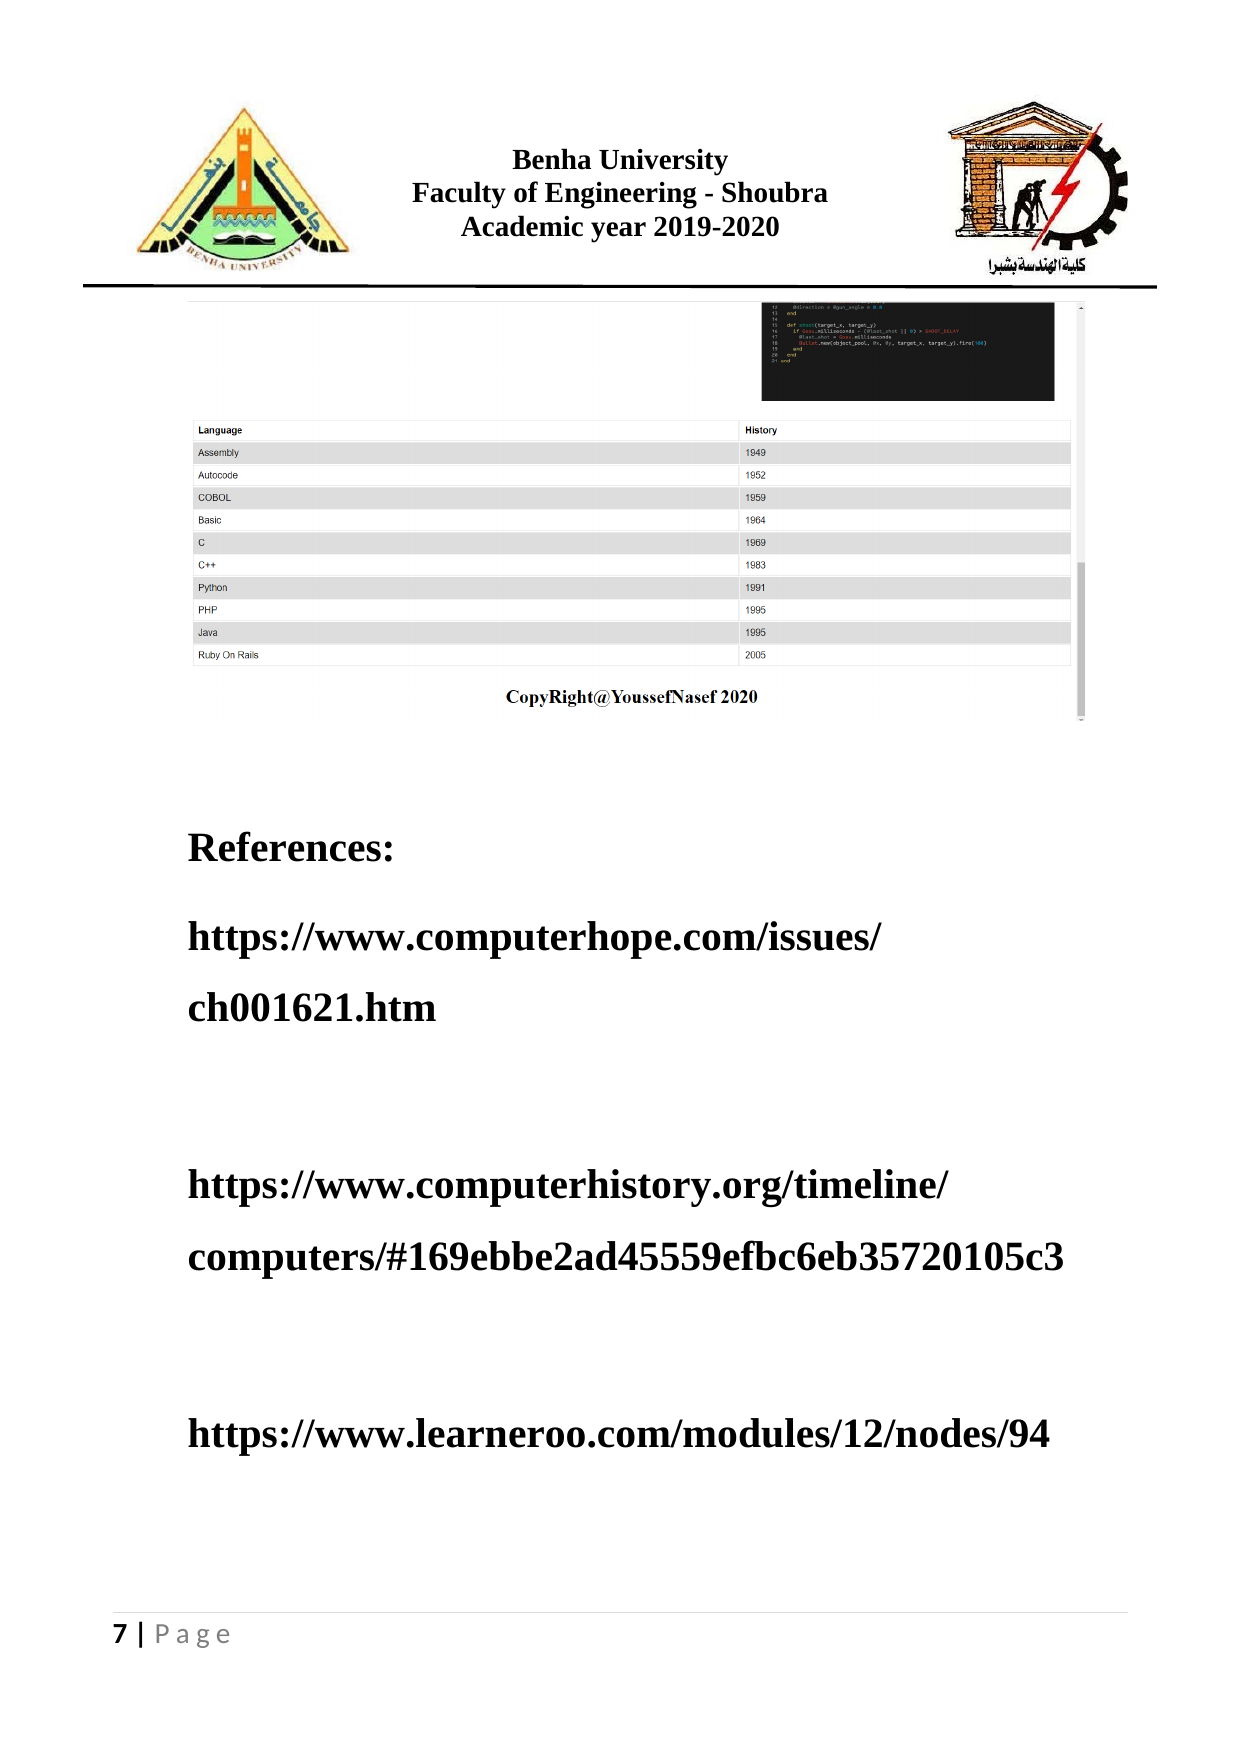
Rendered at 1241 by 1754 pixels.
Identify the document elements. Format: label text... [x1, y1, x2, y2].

picture [187, 301, 1085, 721]
text https://www.computerhope.com/issues/ch001621.htm [187, 911, 1128, 1031]
text References: [187, 751, 1128, 870]
picture [112, 77, 373, 271]
picture [921, 95, 1128, 285]
text https://www.computerhistory.org/timeline/computers/#169ebbe2ad45559efbc6eb35720105c3 [187, 1160, 1128, 1280]
text https://www.learneroo.com/modules/12/nodes/94 [187, 1409, 1128, 1601]
